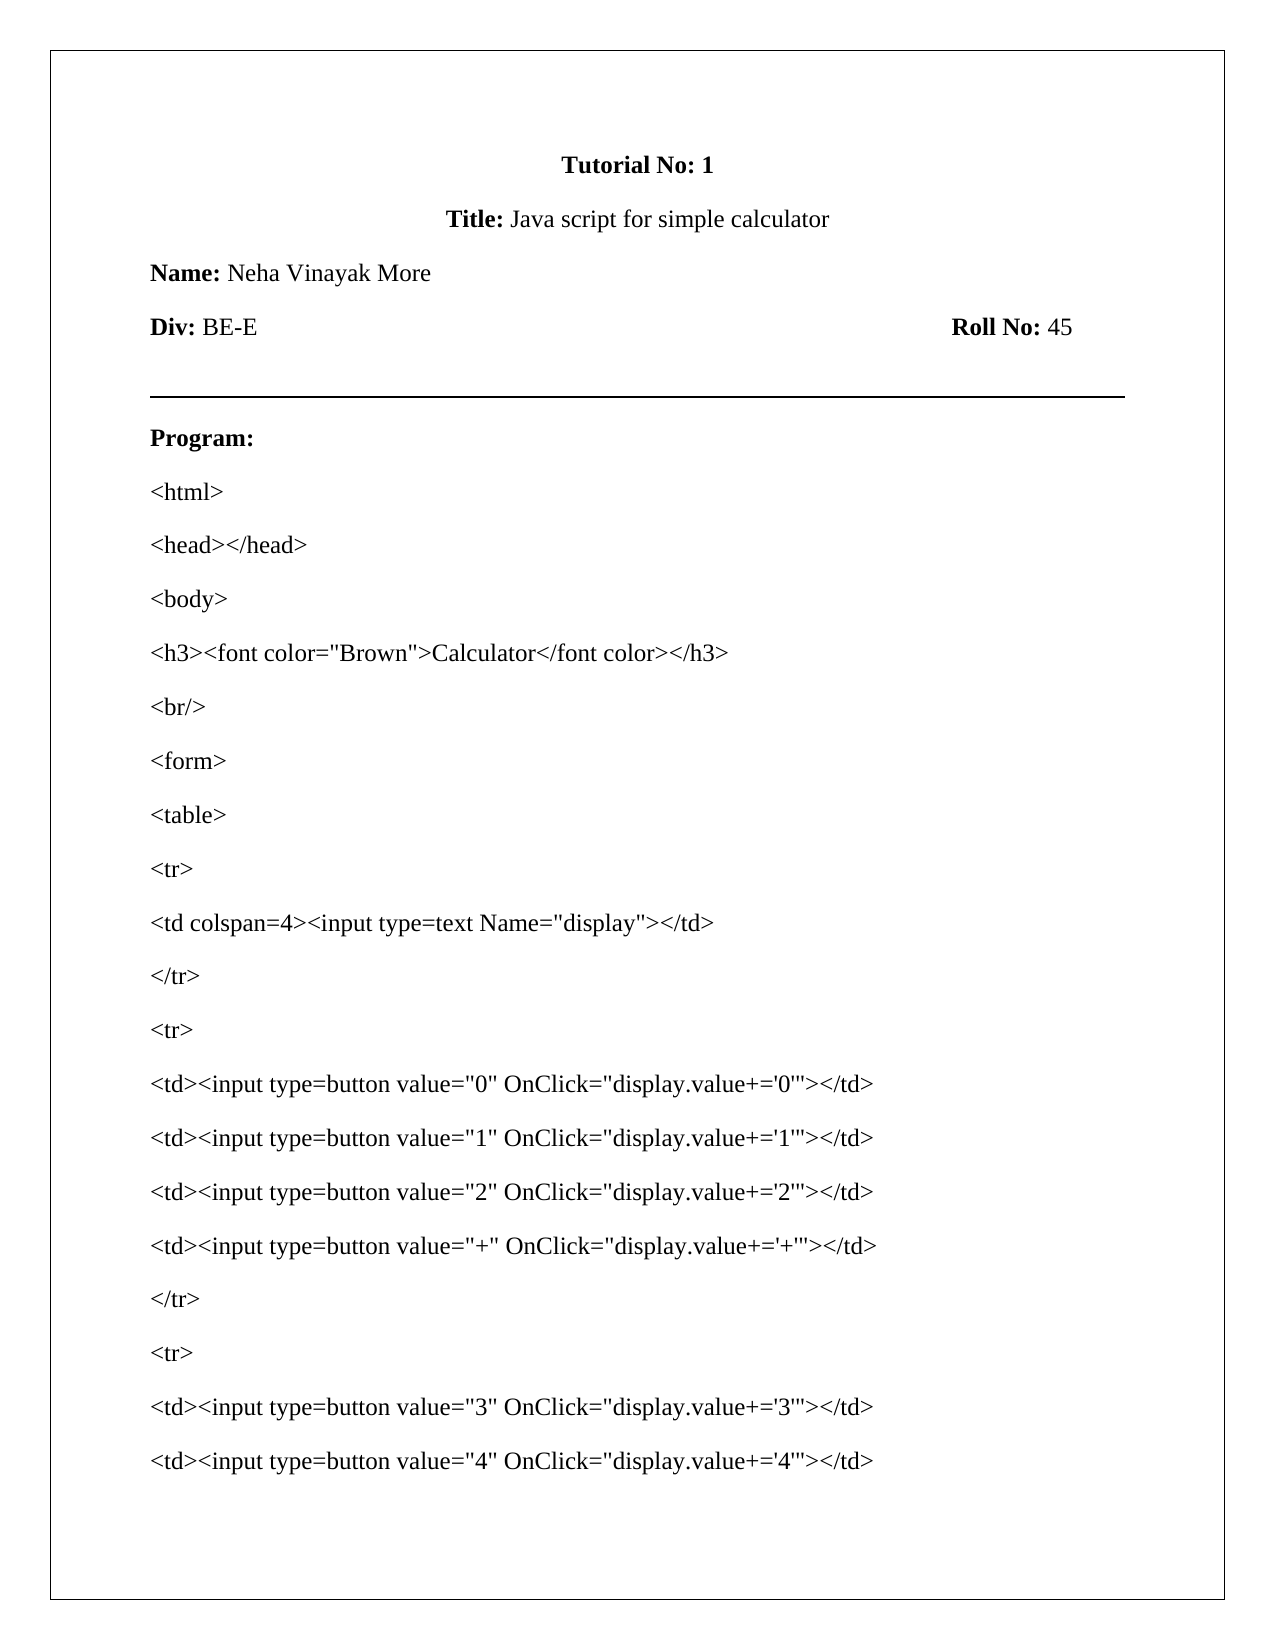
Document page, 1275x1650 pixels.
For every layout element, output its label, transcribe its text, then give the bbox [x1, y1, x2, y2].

text <body> [150, 584, 1125, 613]
text <td><input type=button value="2" OnClick="display.value+='2'"></td> [150, 1177, 1125, 1206]
text Program: [150, 423, 1125, 452]
text <form> [150, 746, 1125, 775]
text <td colspan=4><input type=text Name="display"></td> [150, 908, 1125, 936]
text <head></head> [150, 531, 1125, 559]
text <h3><font color="Brown">Calculator</font color></h3> [150, 638, 1125, 667]
text Title: Java script for simple calculator [150, 204, 1125, 233]
text </tr> [150, 961, 1125, 990]
text Div: BE-E Roll No: 45 [150, 312, 1125, 340]
text <html> [150, 477, 1125, 506]
text Tutorial No: 1 [150, 150, 1125, 179]
text <tr> [150, 854, 1125, 882]
text </tr> [150, 1284, 1125, 1313]
text Name: Neha Vinayak More [150, 258, 1125, 286]
text <td><input type=button value="+" OnClick="display.value+='+'"></td> [150, 1231, 1125, 1259]
text <tr> [150, 1015, 1125, 1044]
text <td><input type=button value="4" OnClick="display.value+='4'"></td> [150, 1446, 1125, 1475]
text <table> [150, 800, 1125, 829]
text <td><input type=button value="3" OnClick="display.value+='3'"></td> [150, 1392, 1125, 1421]
text <td><input type=button value="0" OnClick="display.value+='0'"></td> [150, 1069, 1125, 1098]
text <td><input type=button value="1" OnClick="display.value+='1'"></td> [150, 1123, 1125, 1152]
text <tr> [150, 1338, 1125, 1367]
text <br/> [150, 692, 1125, 721]
